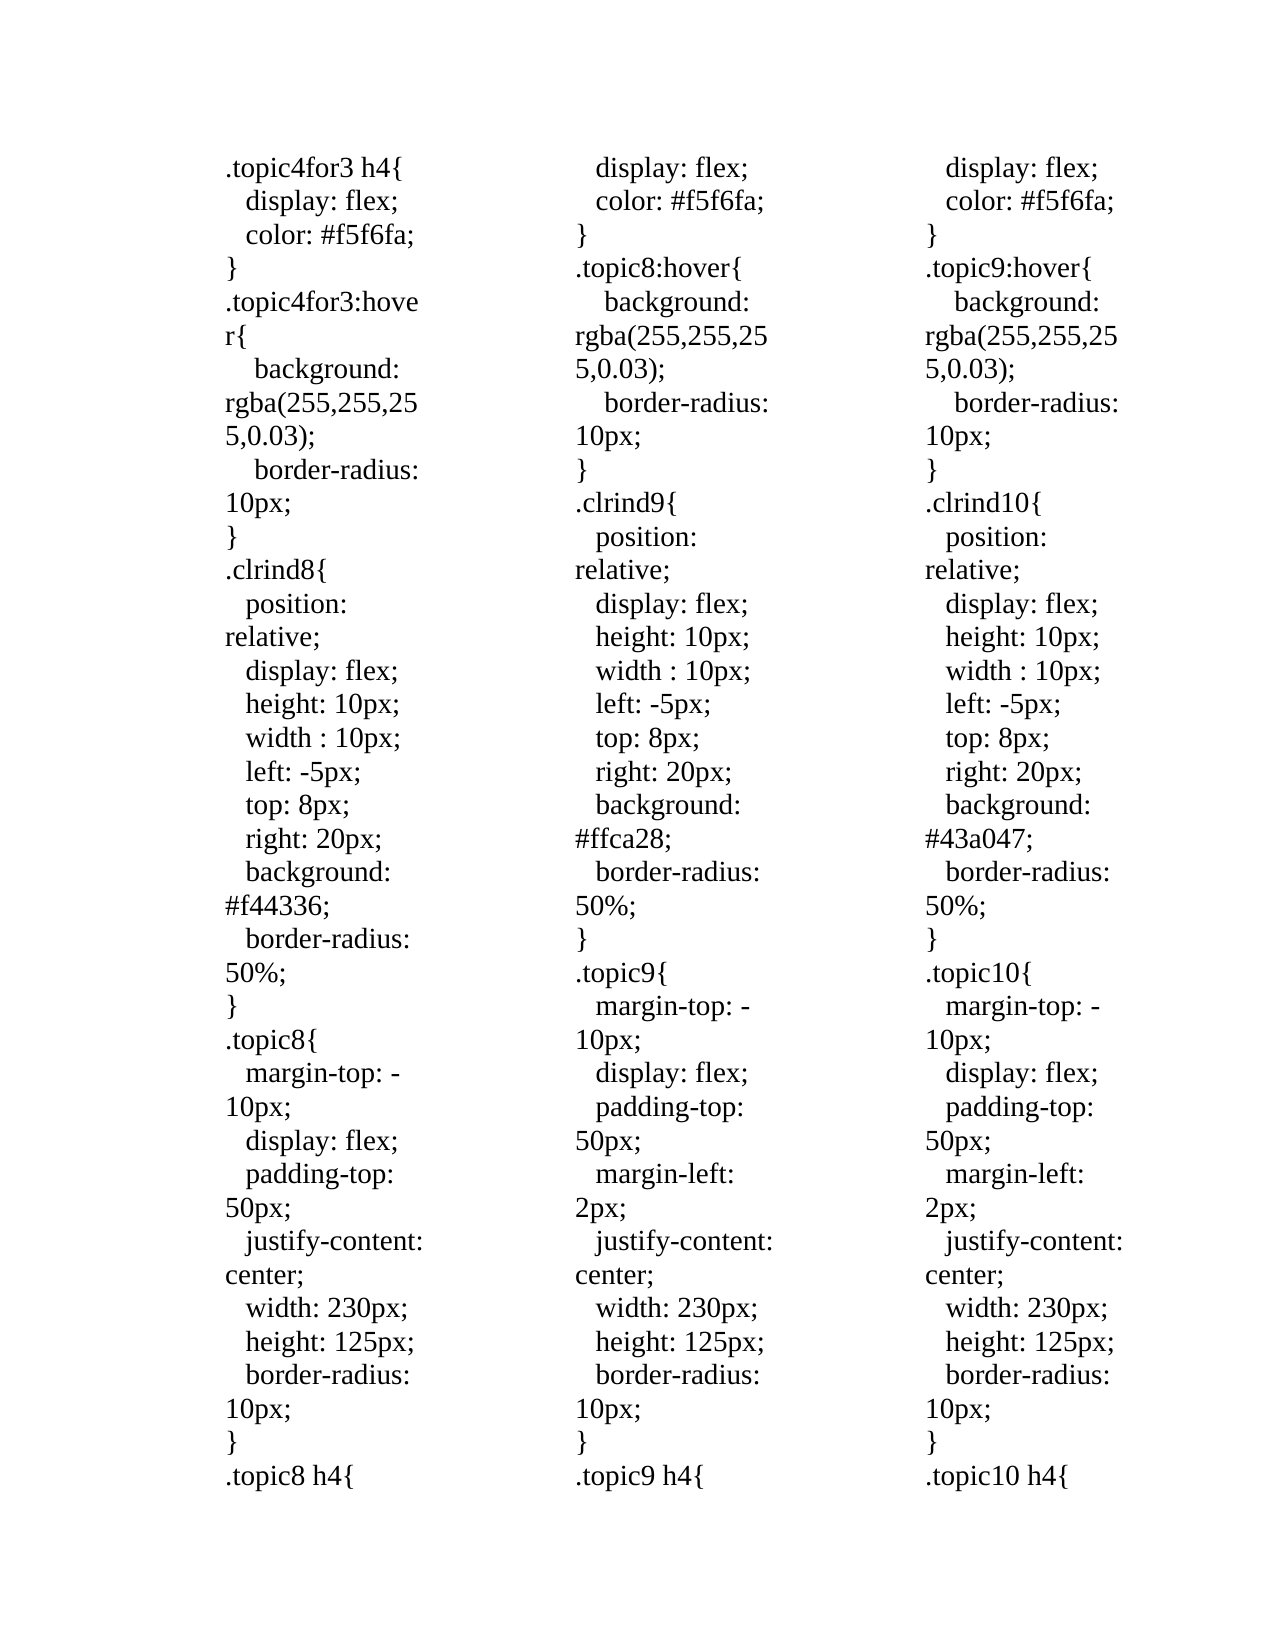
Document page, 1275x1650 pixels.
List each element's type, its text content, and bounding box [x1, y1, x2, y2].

list top: 8px; [925, 720, 1125, 754]
list } [925, 452, 1125, 485]
list .clrind10{ [925, 485, 1125, 519]
list width : 10px; [925, 653, 1125, 687]
list height: 10px; [225, 687, 425, 720]
list height: 10px; [575, 619, 775, 653]
list .clrind9{ [575, 485, 775, 519]
list padding-top: 50px; [225, 1156, 425, 1223]
list } [925, 921, 1125, 955]
list } [225, 519, 425, 552]
list } [225, 251, 425, 284]
list border-radius: 10px; [575, 1357, 775, 1424]
list .topic4for3:hover{ [225, 284, 425, 351]
list margin-top: -10px; [925, 988, 1125, 1056]
list margin-left: 2px; [575, 1156, 775, 1223]
list padding-top: 50px; [575, 1089, 775, 1156]
list height: 125px; [925, 1324, 1125, 1357]
list width : 10px; [575, 653, 775, 687]
list border-radius: 10px; [225, 452, 425, 519]
list width: 230px; [575, 1290, 775, 1324]
list } [225, 988, 425, 1022]
list height: 125px; [575, 1324, 775, 1357]
list .topic8{ [225, 1022, 425, 1056]
list border-radius: 10px; [925, 1357, 1125, 1424]
list background: #43a047; [925, 787, 1125, 854]
list display: flex; [225, 183, 425, 217]
list width: 230px; [225, 1290, 425, 1324]
list display: flex; [225, 1123, 425, 1156]
list } [925, 1424, 1125, 1458]
list padding-top: 50px; [925, 1089, 1125, 1156]
list .topic8 h4{ [225, 1458, 425, 1492]
list left: -5px; [925, 687, 1125, 720]
list color: #f5f6fa; [925, 183, 1125, 217]
list display: flex; [575, 586, 775, 619]
list background: rgba(255,255,255,0.03); [225, 351, 425, 452]
list display: flex; [925, 150, 1125, 183]
list justify-content: center; [225, 1223, 425, 1290]
list } [575, 452, 775, 485]
list display: flex; [225, 653, 425, 687]
list background: #f44336; [225, 854, 425, 921]
list right: 20px; [225, 821, 425, 854]
list position: relative; [575, 519, 775, 586]
list position: relative; [225, 586, 425, 653]
list margin-top: -10px; [575, 988, 775, 1056]
list border-radius: 10px; [575, 385, 775, 452]
list .topic9 h4{ [575, 1458, 775, 1492]
list color: #f5f6fa; [575, 183, 775, 217]
list margin-top: -10px; [225, 1056, 425, 1123]
list background: #ffca28; [575, 787, 775, 854]
list display: flex; [575, 150, 775, 183]
list border-radius: 50%; [575, 854, 775, 921]
list .clrind8{ [225, 552, 425, 586]
list display: flex; [925, 1056, 1125, 1089]
list top: 8px; [575, 720, 775, 754]
list background: rgba(255,255,255,0.03); [575, 284, 775, 385]
list margin-left: 2px; [925, 1156, 1125, 1223]
list position: relative; [925, 519, 1125, 586]
list display: flex; [575, 1056, 775, 1089]
list } [225, 1424, 425, 1458]
list height: 125px; [225, 1324, 425, 1357]
list border-radius: 10px; [225, 1357, 425, 1424]
list .topic10 h4{ [925, 1458, 1125, 1492]
list justify-content: center; [575, 1223, 775, 1290]
list } [575, 1424, 775, 1458]
list height: 10px; [925, 619, 1125, 653]
list .topic8:hover{ [575, 251, 775, 284]
list width : 10px; [225, 720, 425, 754]
list left: -5px; [225, 754, 425, 787]
list right: 20px; [925, 754, 1125, 787]
list color: #f5f6fa; [225, 217, 425, 251]
list justify-content: center; [925, 1223, 1125, 1290]
list background: rgba(255,255,255,0.03); [925, 284, 1125, 385]
list left: -5px; [575, 687, 775, 720]
list top: 8px; [225, 787, 425, 821]
list .topic10{ [925, 955, 1125, 988]
list border-radius: 10px; [925, 385, 1125, 452]
list } [575, 921, 775, 955]
list width: 230px; [925, 1290, 1125, 1324]
list } [575, 217, 775, 251]
list border-radius: 50%; [925, 854, 1125, 921]
list .topic4for3 h4{ [225, 150, 425, 183]
list border-radius: 50%; [225, 921, 425, 988]
list display: flex; [925, 586, 1125, 619]
list right: 20px; [575, 754, 775, 787]
list .topic9:hover{ [925, 251, 1125, 284]
list .topic9{ [575, 955, 775, 988]
list } [925, 217, 1125, 251]
